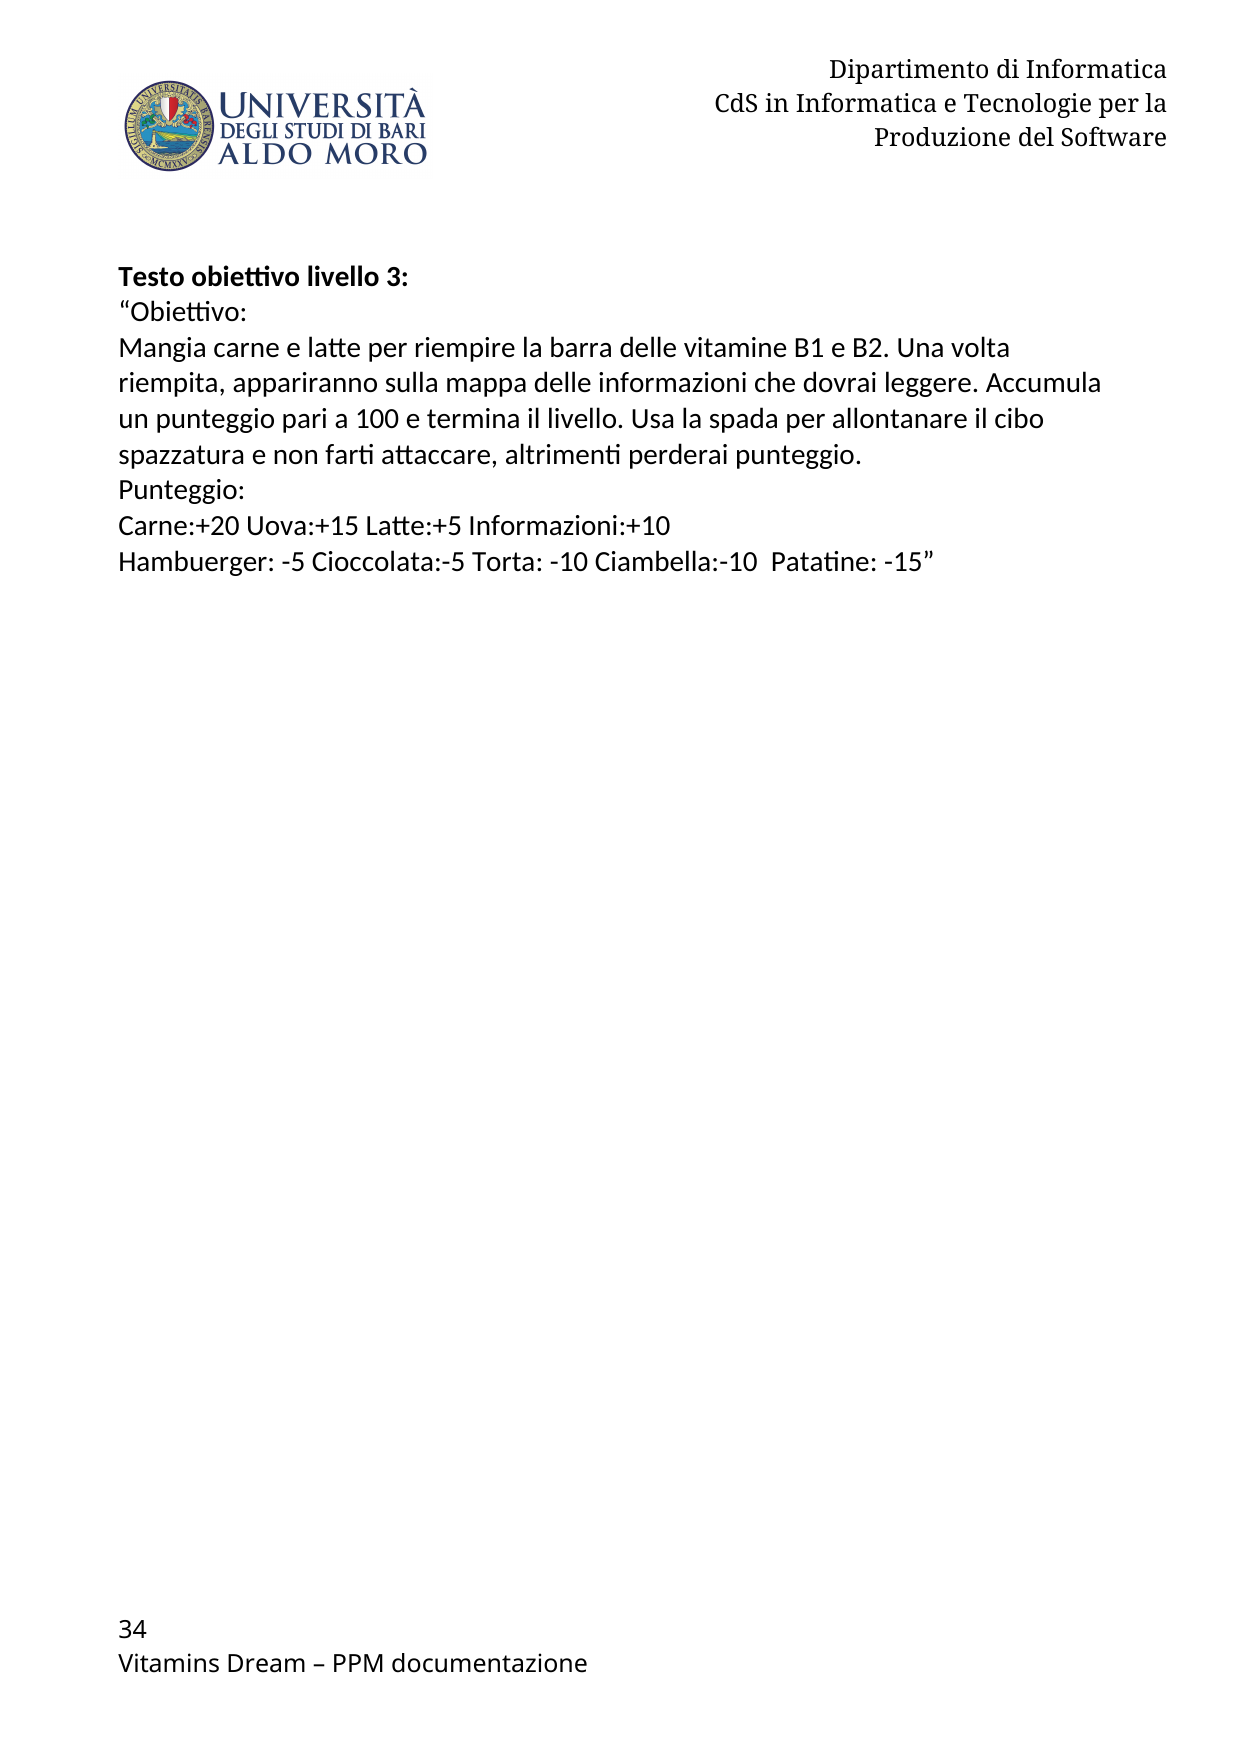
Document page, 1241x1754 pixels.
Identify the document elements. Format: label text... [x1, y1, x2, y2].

text “Obiettivo: [118, 293, 1122, 329]
text Mangia carne e latte per riempire la barra delle vitamine B1 e B2. Una volta riempita, appariranno sulla mappa delle informazioni che dovrai leggere. Accumula un punteggio pari a 100 e termina il livello. Usa la spada per allontanare il cibo spazzatura e non farti attaccare, altrimenti perderai punteggio. [118, 329, 1122, 471]
text Hambuerger: -5 Cioccolata:-5 Torta: -10 Ciambella:-10 Patatine: -15” [118, 543, 1122, 578]
picture [118, 73, 433, 179]
text Punteggio: [118, 471, 1122, 507]
text Carne:+20 Uova:+15 Latte:+5 Informazioni:+10 [118, 507, 1122, 543]
text Testo obiettivo livello 3: [118, 258, 1122, 293]
